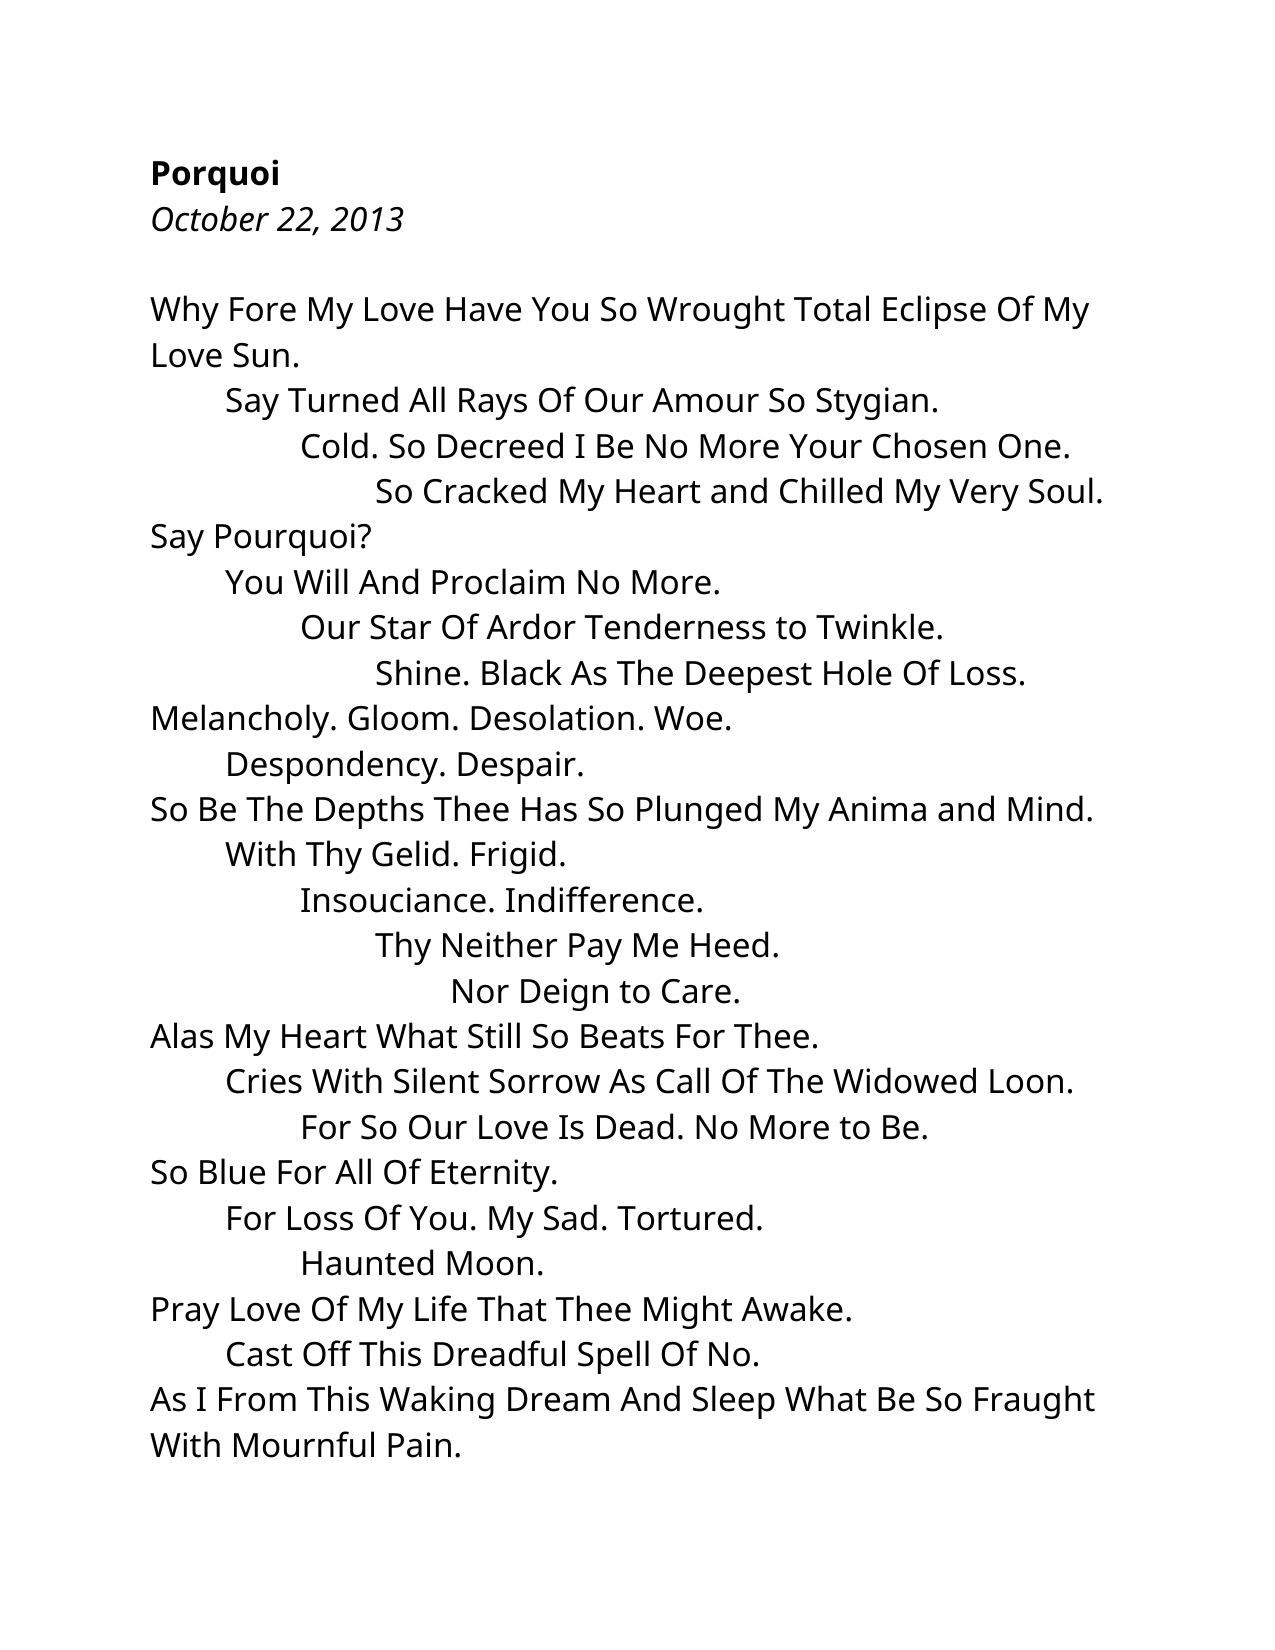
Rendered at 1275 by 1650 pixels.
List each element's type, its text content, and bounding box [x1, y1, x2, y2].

text Shine. Black As The Deepest Hole Of Loss. [300, 649, 1125, 695]
text Cast Off This Dreadful Spell Of No. [150, 1331, 1125, 1376]
text Say Pourquoi? [150, 513, 1125, 559]
text So Blue For All Of Eternity. [150, 1149, 1125, 1194]
text Insouciance. Indifference. [225, 877, 1125, 922]
text Nor Deign to Care. [375, 967, 1125, 1013]
text So Be The Depths Thee Has So Plunged My Anima and Mind. [150, 786, 1125, 831]
text Cries With Silent Sorrow As Call Of The Widowed Loon. [150, 1058, 1125, 1104]
text Alas My Heart What Still So Beats For Thee. [150, 1013, 1125, 1058]
text October 22, 2013 [150, 195, 1125, 241]
text As I From This Waking Dream And Sleep What Be So Fraught With Mournful Pain. [150, 1376, 1125, 1467]
text Haunted Moon. [225, 1240, 1125, 1285]
text So Cracked My Heart and Chilled My Very Soul. [300, 468, 1125, 513]
text Despondency. Despair. [150, 740, 1125, 786]
text Why Fore My Love Have You So Wrought Total Eclipse Of My Love Sun. [150, 286, 1125, 377]
text You Will And Proclaim No More. [150, 559, 1125, 604]
text With Thy Gelid. Frigid. [150, 831, 1125, 877]
text Thy Neither Pay Me Heed. [300, 922, 1125, 967]
text Melancholy. Gloom. Desolation. Woe. [150, 695, 1125, 740]
text Cold. So Decreed I Be No More Your Chosen One. [225, 422, 1125, 468]
text For So Our Love Is Dead. No More to Be. [225, 1104, 1125, 1149]
text Porquoi [150, 150, 1125, 195]
text For Loss Of You. My Sad. Tortured. [150, 1194, 1125, 1240]
text Our Star Of Ardor Tenderness to Twinkle. [225, 604, 1125, 649]
text Say Turned All Rays Of Our Amour So Stygian. [150, 377, 1125, 422]
text Pray Love Of My Life That Thee Might Awake. [150, 1285, 1125, 1331]
